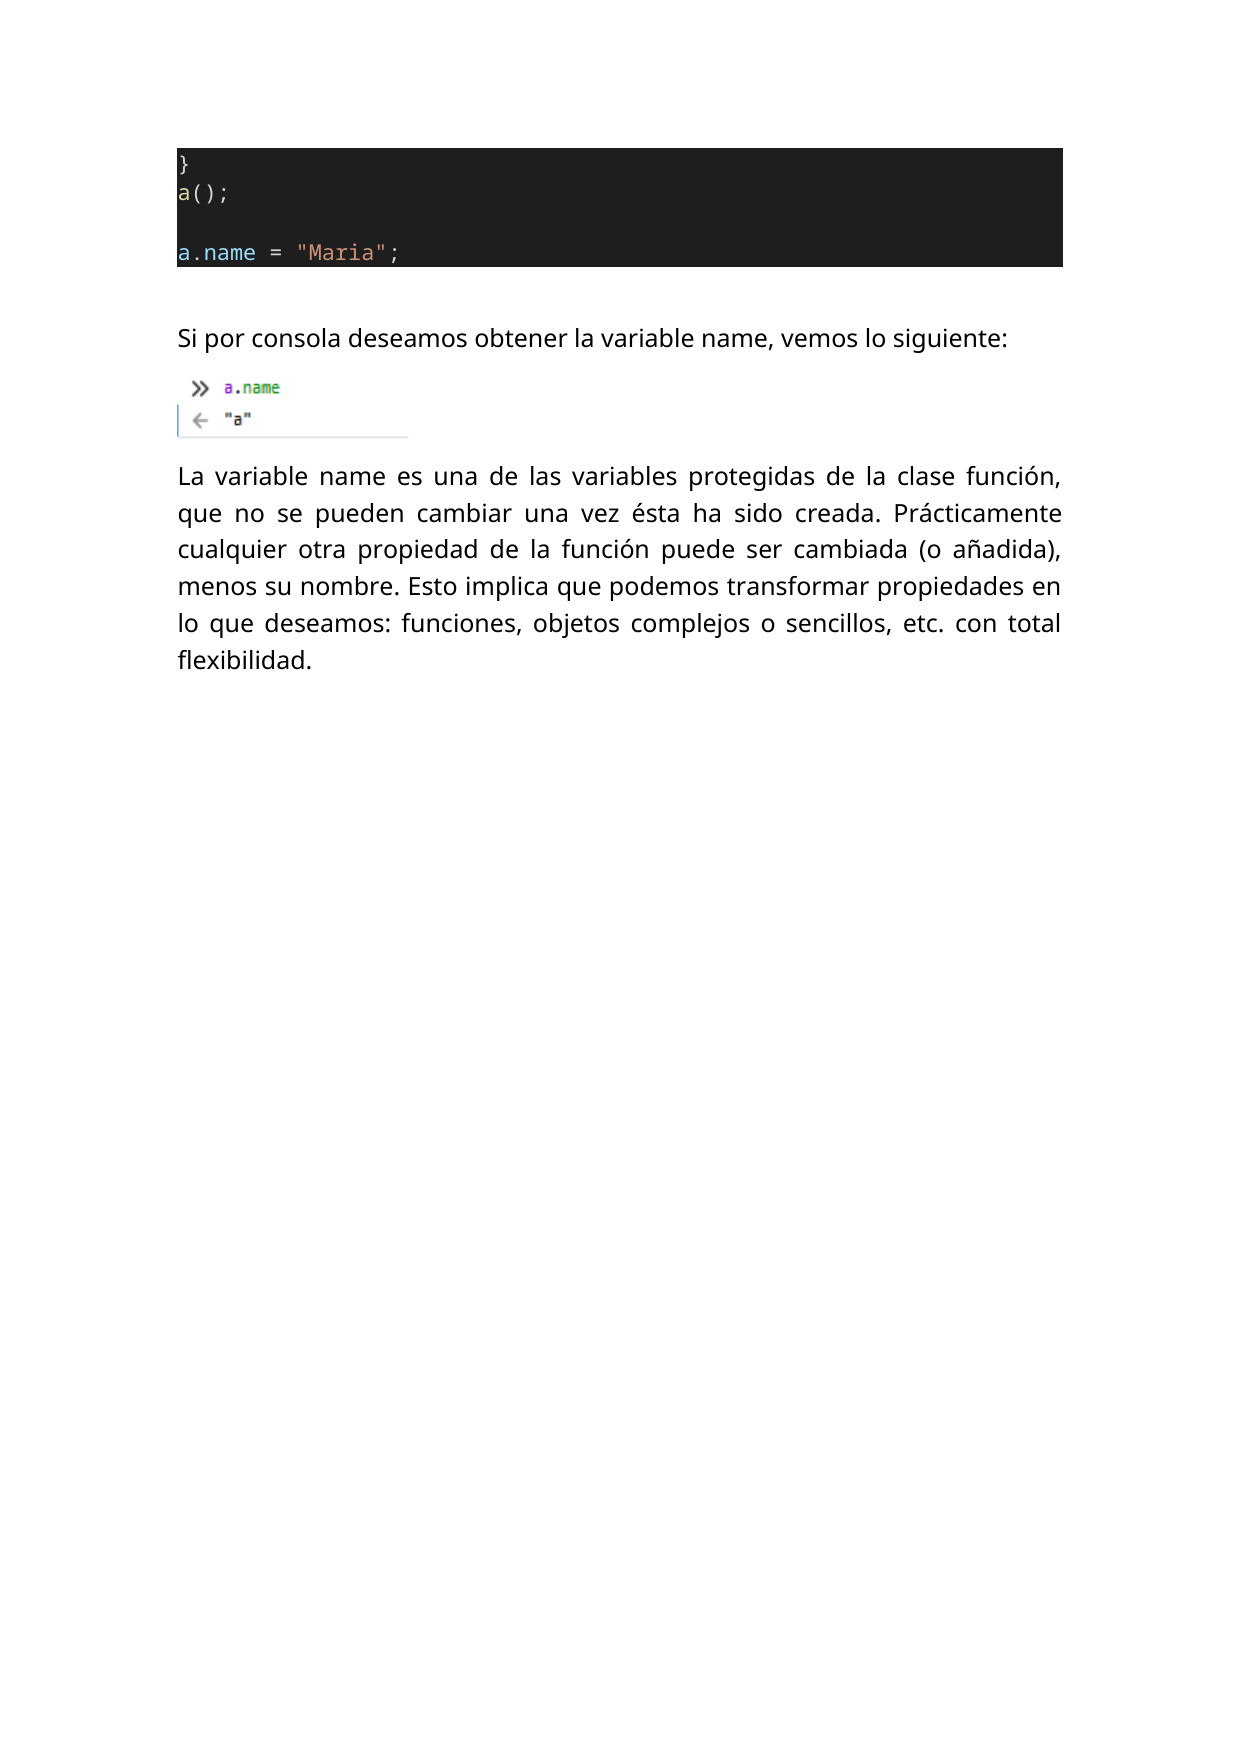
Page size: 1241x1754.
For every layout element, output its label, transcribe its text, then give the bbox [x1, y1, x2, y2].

text a(); [177, 177, 1063, 207]
text } [177, 148, 1063, 177]
text La variable name es una de las variables protegidas de la clase función, que no se pueden cambiar una vez ésta ha sido creada. Prácticamente cualquier otra propiedad de la función puede ser cambiada (o añadida), menos su nombre. Esto implica que podemos transformar propiedades en lo que deseamos: funciones, objetos complejos o sencillos, etc. con total flexibilidad. [177, 459, 1063, 677]
text Si por consola deseamos obtener la variable name, vemos lo siguiente: [177, 320, 1063, 354]
text a.name = "Maria"; [177, 237, 1063, 267]
picture [177, 373, 409, 440]
